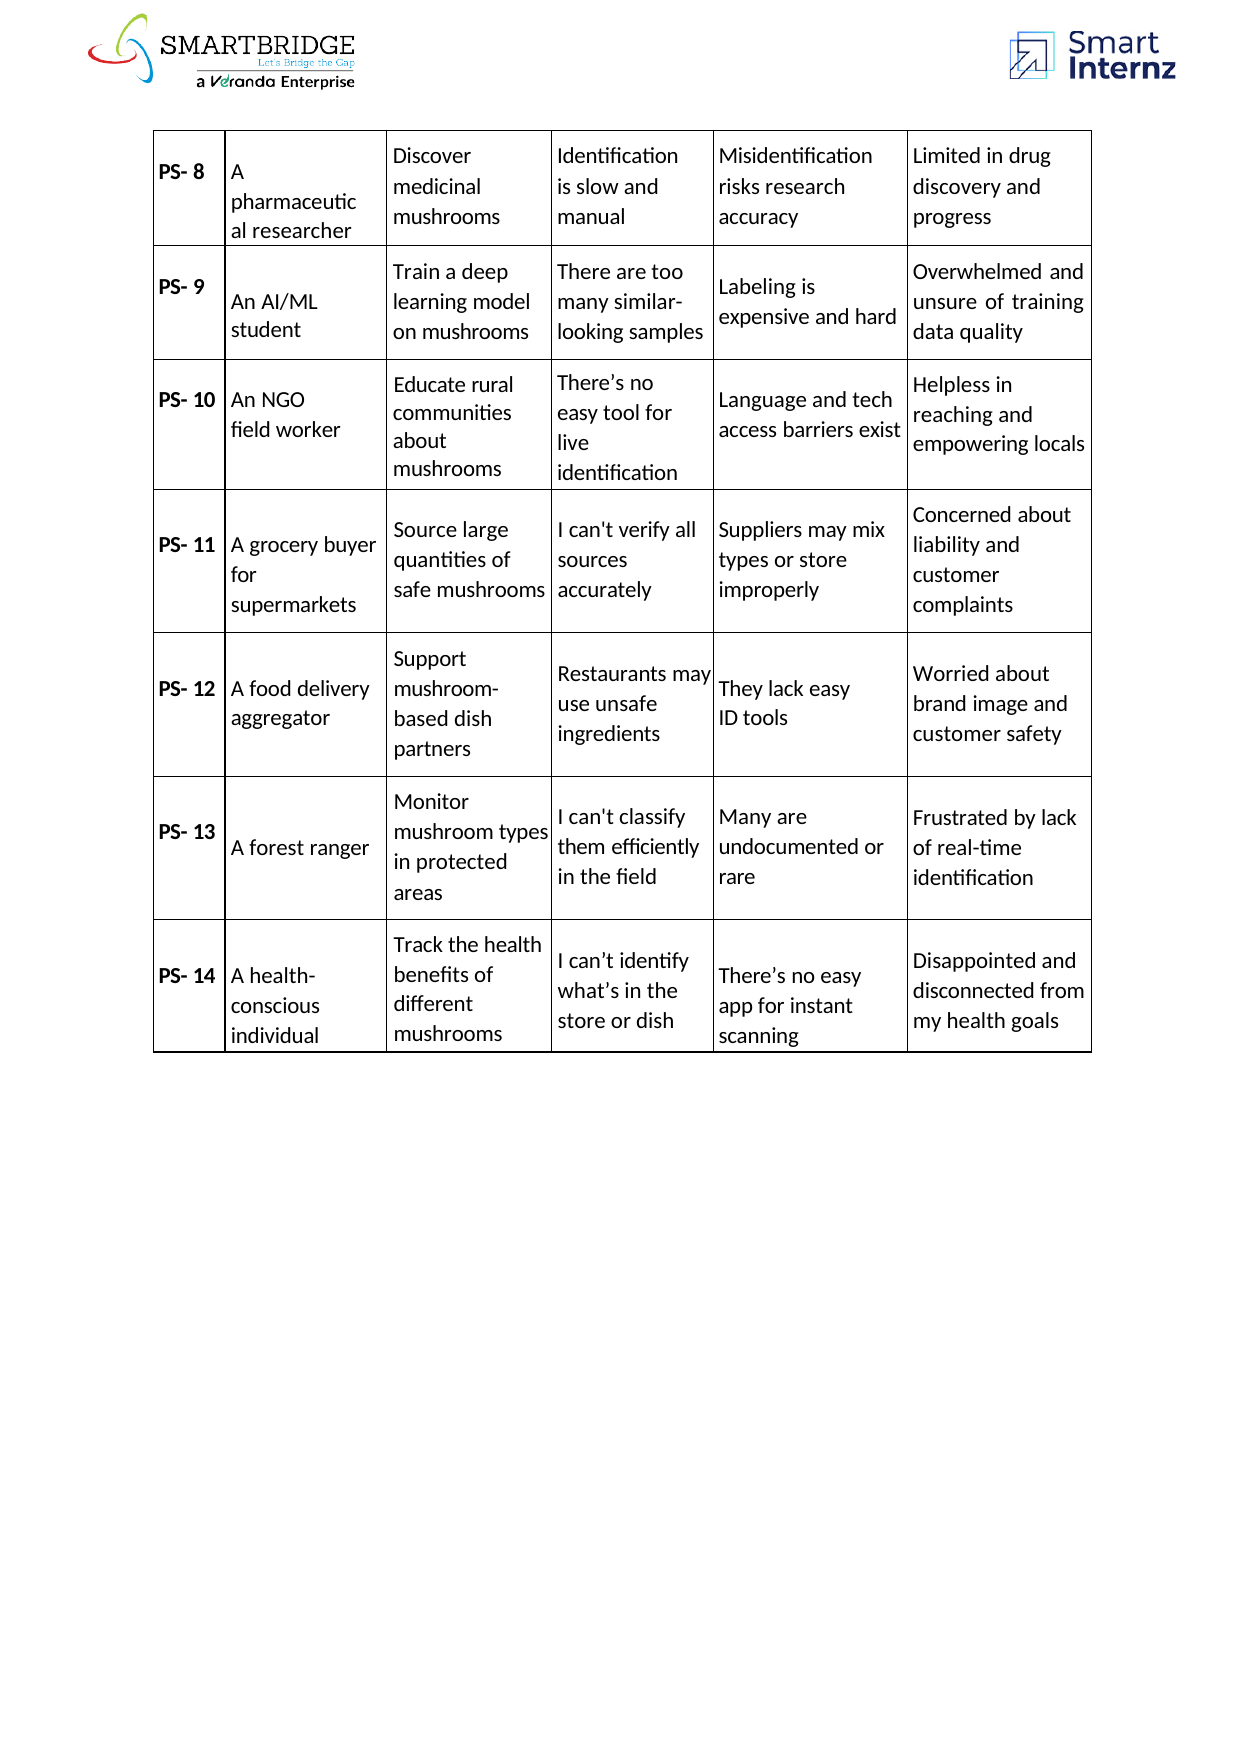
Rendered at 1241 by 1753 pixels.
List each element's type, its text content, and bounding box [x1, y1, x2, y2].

table_cell There are too many similar- looking samples [552, 246, 713, 359]
table_cell There’s no easy app for instant scanning [714, 920, 907, 1051]
table_cell There’s no easy tool for live identification [552, 360, 713, 488]
table_cell Labeling is expensive and hard [714, 246, 907, 359]
table_cell They lack easy ID tools [714, 633, 907, 776]
table_cell I can't classify them efficiently in the field [552, 777, 713, 919]
table_cell PS- 10 [154, 360, 224, 488]
table_cell Many are undocumented or rare [714, 777, 907, 919]
table_cell PS- 13 [154, 777, 224, 919]
table_cell An NGO field worker [226, 360, 386, 488]
table_header Discover medicinal mushrooms [387, 131, 551, 245]
table_cell PS- 11 [154, 490, 224, 632]
table_header Misidentification risks research accuracy [714, 131, 907, 245]
table_header Identification is slow and manual [552, 131, 713, 245]
table_cell Train a deep learning model on mushrooms [387, 246, 551, 359]
table_cell PS- 14 [154, 920, 224, 1051]
table_cell Frustrated by lack of real-time identification [908, 777, 1091, 919]
table_cell Support mushroom- based dish partners [387, 633, 551, 776]
table_cell PS- 12 [154, 633, 224, 776]
table_header A pharmaceutic al researcher [226, 131, 386, 245]
table_cell Worried about brand image and customer safety [908, 633, 1091, 776]
table_header Limited in drug discovery and progress [908, 131, 1091, 245]
table_cell Helpless in reaching and empowering locals [908, 360, 1091, 488]
table_cell I can’t identify what’s in the store or dish [552, 920, 713, 1051]
table_cell Restaurants may use unsafe ingredients [552, 633, 713, 776]
table_cell Educate rural communities about mushrooms [387, 360, 551, 488]
table_cell A forest ranger [226, 777, 386, 919]
picture [87, 13, 355, 90]
table_cell Overwhelmed and unsure of training data quality [908, 246, 1091, 359]
table_cell Track the health benefits of different mushrooms [387, 920, 551, 1051]
table_cell Source large quantities of safe mushrooms [387, 490, 551, 632]
table_cell I can't verify all sources accurately [552, 490, 713, 632]
table_cell Monitor mushroom types in protected areas [387, 777, 551, 919]
table_cell A grocery buyer for supermarkets [226, 490, 386, 632]
table_cell PS- 9 [154, 246, 224, 359]
table_cell Language and tech access barriers exist [714, 360, 907, 488]
table_cell Disappointed and disconnected from my health goals [908, 920, 1091, 1051]
table_cell A food delivery aggregator [226, 633, 386, 776]
table_cell Suppliers may mix types or store improperly [714, 490, 907, 632]
table_header PS- 8 [154, 131, 224, 245]
table_cell A health- conscious individual [226, 920, 386, 1051]
picture [1009, 31, 1176, 79]
table_cell Concerned about liability and customer complaints [908, 490, 1091, 632]
table_cell An AI/ML student [226, 246, 386, 359]
